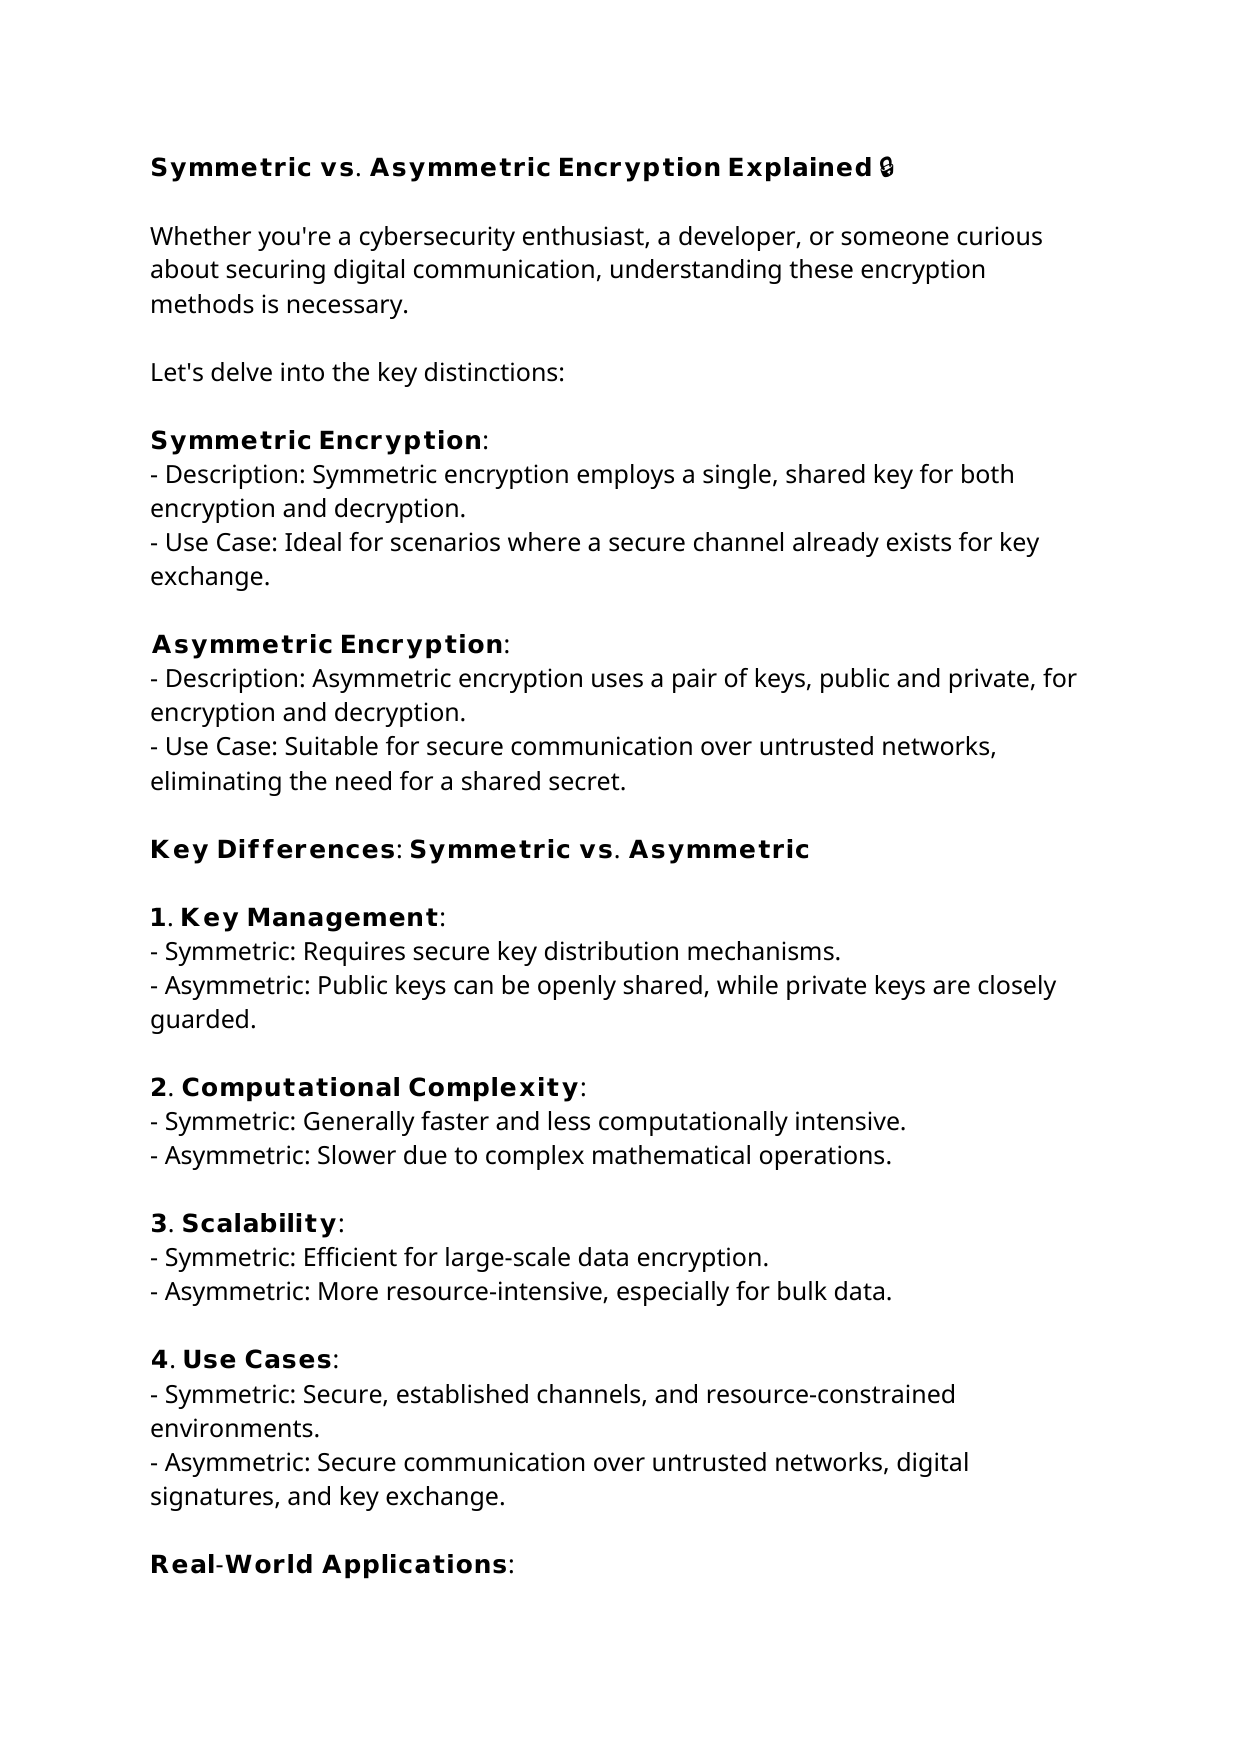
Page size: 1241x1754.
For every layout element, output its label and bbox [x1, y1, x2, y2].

text [150, 150, 1090, 1581]
